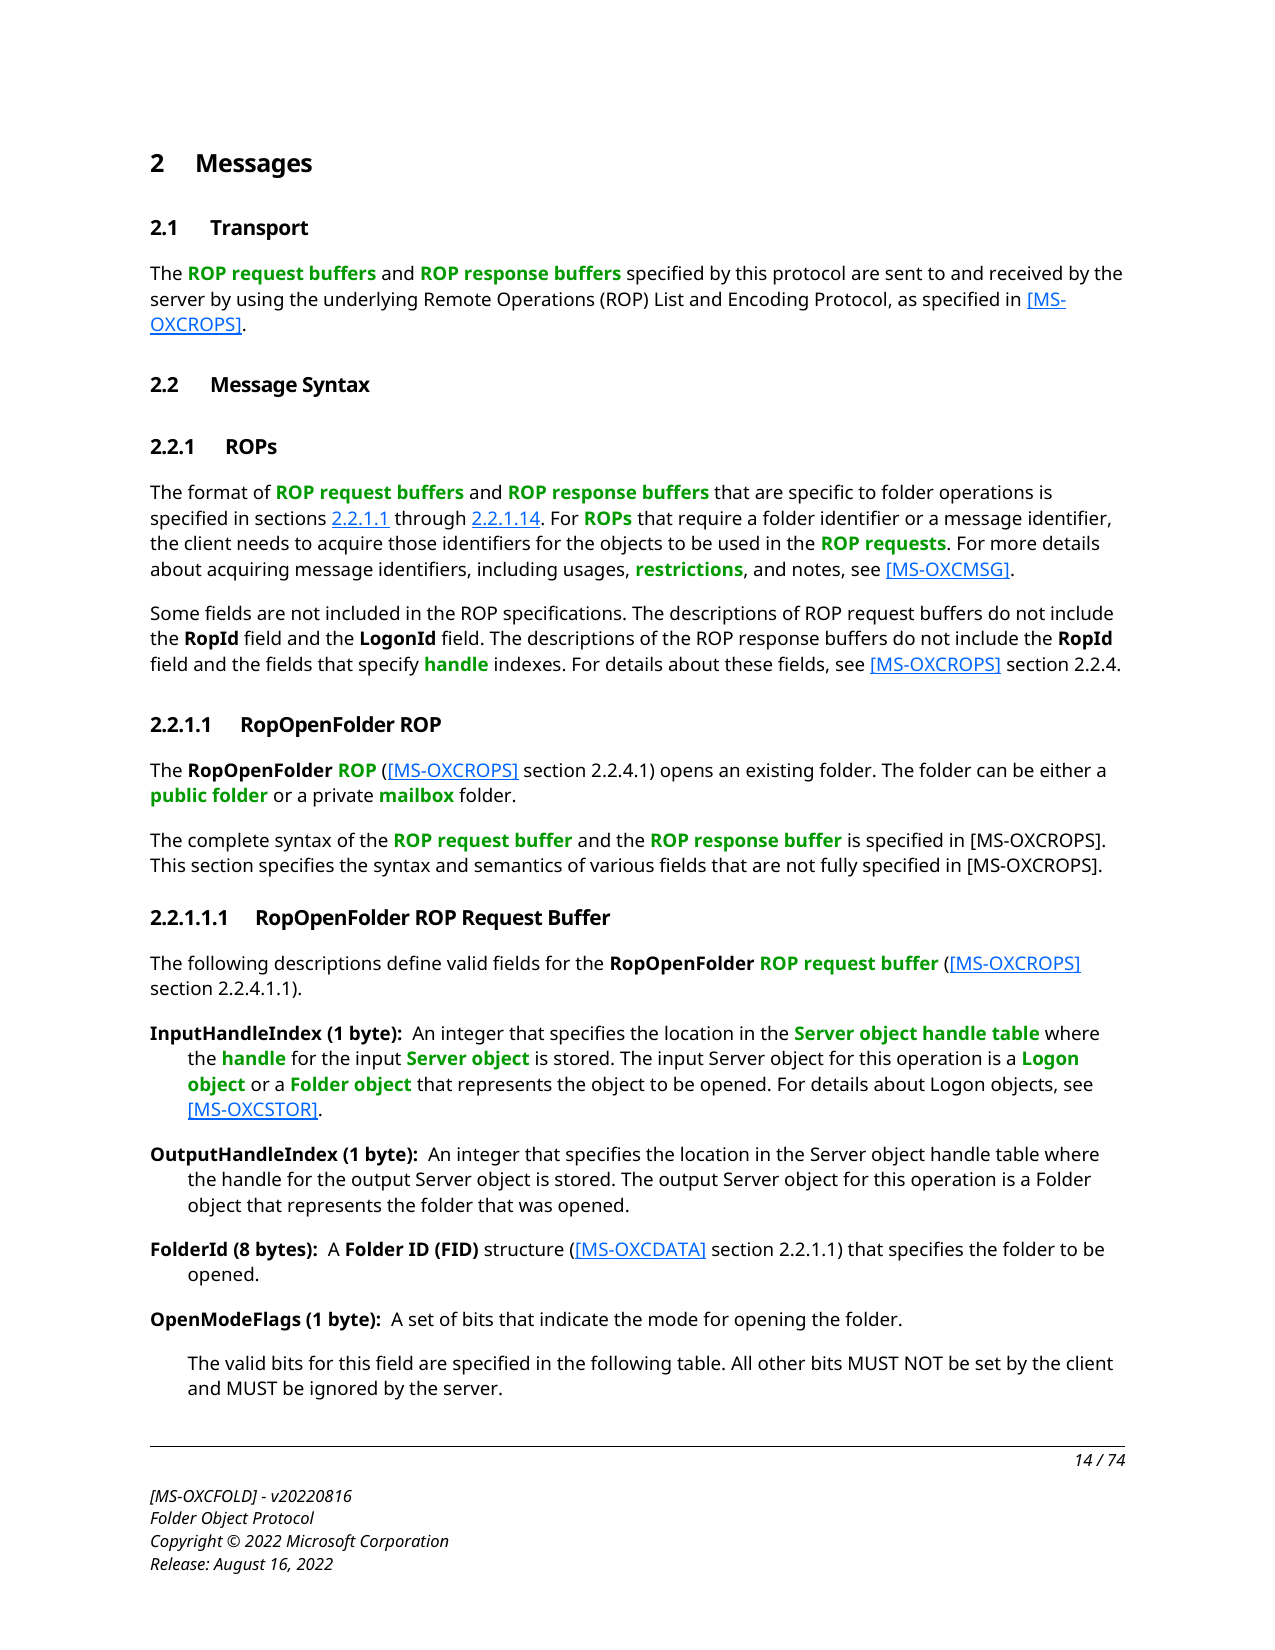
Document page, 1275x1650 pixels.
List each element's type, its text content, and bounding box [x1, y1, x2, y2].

text Some fields are not included in the ROP specifications. The descriptions of ROP request buffers do not include the RopId field and the LogonId field. The descriptions of the ROP response buffers do not include the RopId field and the fields that specify handle indexes. For details about these fields, see [MS-OXCROPS] section 2.2.4. [150, 600, 1125, 677]
subtitle RopOpenFolder ROP [150, 710, 1125, 738]
text The complete syntax of the ROP request buffer and the ROP response buffer is specified in [MS-OXCROPS]. This section specifies the syntax and semantics of various fields that are not fully specified in [MS-OXCROPS]. [150, 827, 1125, 878]
subtitle Transport [150, 213, 1125, 242]
text OpenModeFlags (1 byte): A set of bits that indicate the mode for opening the folder. [150, 1306, 1125, 1331]
text FolderId (8 bytes): A Folder ID (FID) structure ([MS-OXCDATA] section 2.2.1.1) that specifies the folder to be opened. [150, 1236, 1125, 1287]
text The following descriptions define valid fields for the RopOpenFolder ROP request buffer ([MS-OXCROPS] section 2.2.4.1.1). [150, 950, 1125, 1001]
text OutputHandleIndex (1 byte): An integer that specifies the location in the Server object handle table where the handle for the output Server object is stored. The output Server object for this operation is a Folder object that represents the folder that was opened. [150, 1141, 1125, 1217]
text The RopOpenFolder ROP ([MS-OXCROPS] section 2.2.4.1) opens an existing folder. The folder can be either a public folder or a private mailbox folder. [150, 757, 1125, 808]
subtitle ROPs [150, 432, 1125, 461]
text The ROP request buffers and ROP response buffers specified by this protocol are sent to and received by the server by using the underlying Remote Operations (ROP) List and Encoding Protocol, as specified in [MS-OXCROPS]. [150, 260, 1125, 337]
subtitle Message Syntax [150, 370, 1125, 399]
text The format of ROP request buffers and ROP response buffers that are specific to folder operations is specified in sections 2.2.1.1 through 2.2.1.14. For ROPs that require a folder identifier or a message identifier, the client needs to acquire those identifiers for the objects to be used in the ROP requests. For more details about acquiring message identifiers, including usages, restrictions, and notes, see [MS-OXCMSG]. [150, 479, 1125, 581]
text The valid bits for this field are specified in the following table. All other bits MUST NOT be set by the client and MUST be ignored by the server. [187, 1350, 1125, 1401]
subtitle Messages [150, 146, 1125, 180]
text InputHandleIndex (1 byte): An integer that specifies the location in the Server object handle table where the handle for the input Server object is stored. The input Server object for this operation is a Logon object or a Folder object that represents the object to be opened. For details about Logon objects, see [MS-OXCSTOR]. [150, 1020, 1125, 1122]
subtitle RopOpenFolder ROP Request Buffer [150, 903, 1125, 931]
